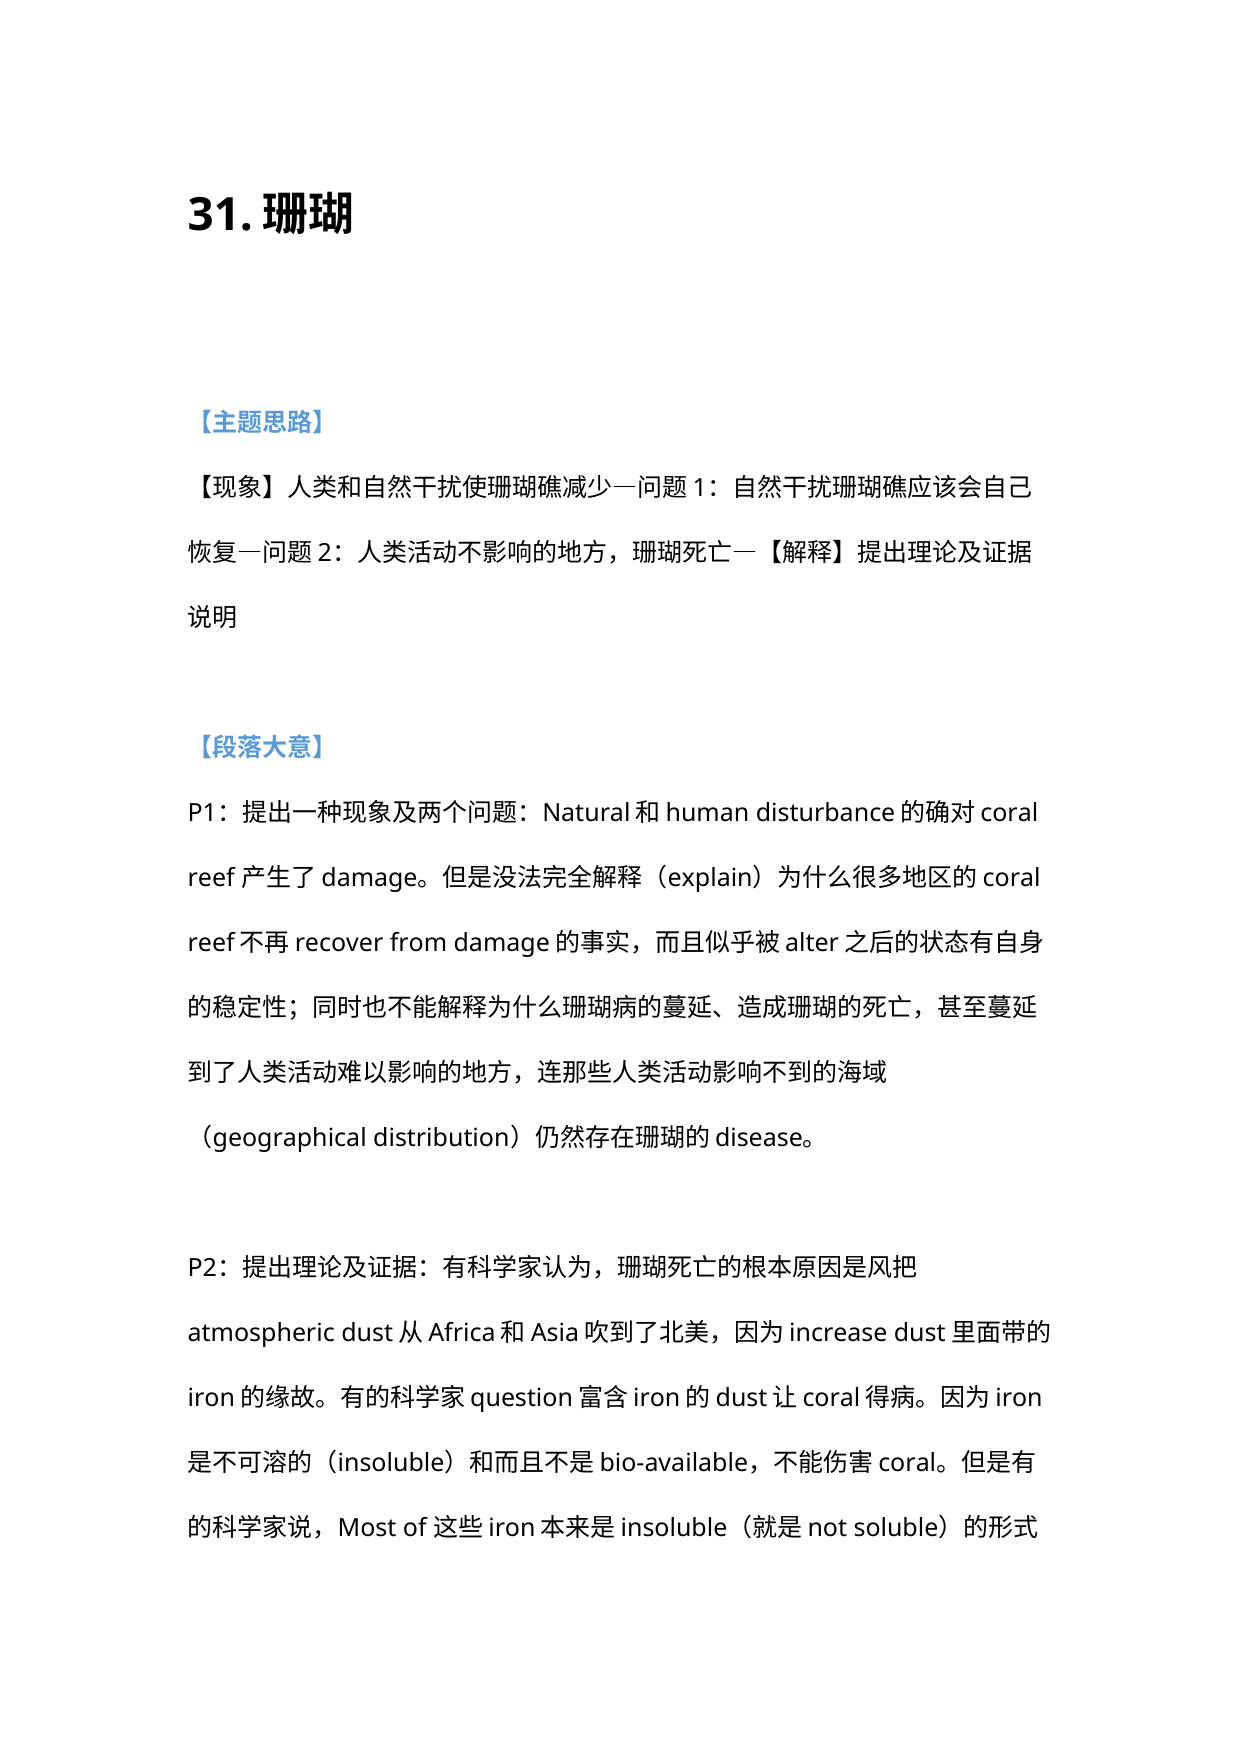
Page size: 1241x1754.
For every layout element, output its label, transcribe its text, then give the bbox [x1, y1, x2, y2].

text 【现象】人类和自然干扰使珊瑚礁减少—问题1：自然干扰珊瑚礁应该会自己恢复—问题2：人类活动不影响的地方，珊瑚死亡—【解释】提出理论及证据说明 [187, 453, 1053, 648]
text 【主题思路】 [187, 388, 1053, 453]
subtitle 珊瑚 [187, 162, 1053, 259]
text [187, 1233, 1053, 1558]
text P1：提出一种现象及两个问题：Natural和human disturbance的确对coral reef 产生了damage。但是没法完全解释（explain）为什么很多地区的coral reef不再recover from damage的事实，而且似乎被alter之后的状态有自身的稳定性；同时也不能解释为什么珊瑚病的蔓延、造成珊瑚的死亡，甚至蔓延到了人类活动难以影响的地方，连那些人类活动影响不到的海域（geographical distribution）仍然存在珊瑚的disease。 [187, 778, 1053, 1168]
text 【段落大意】 [187, 713, 1053, 778]
